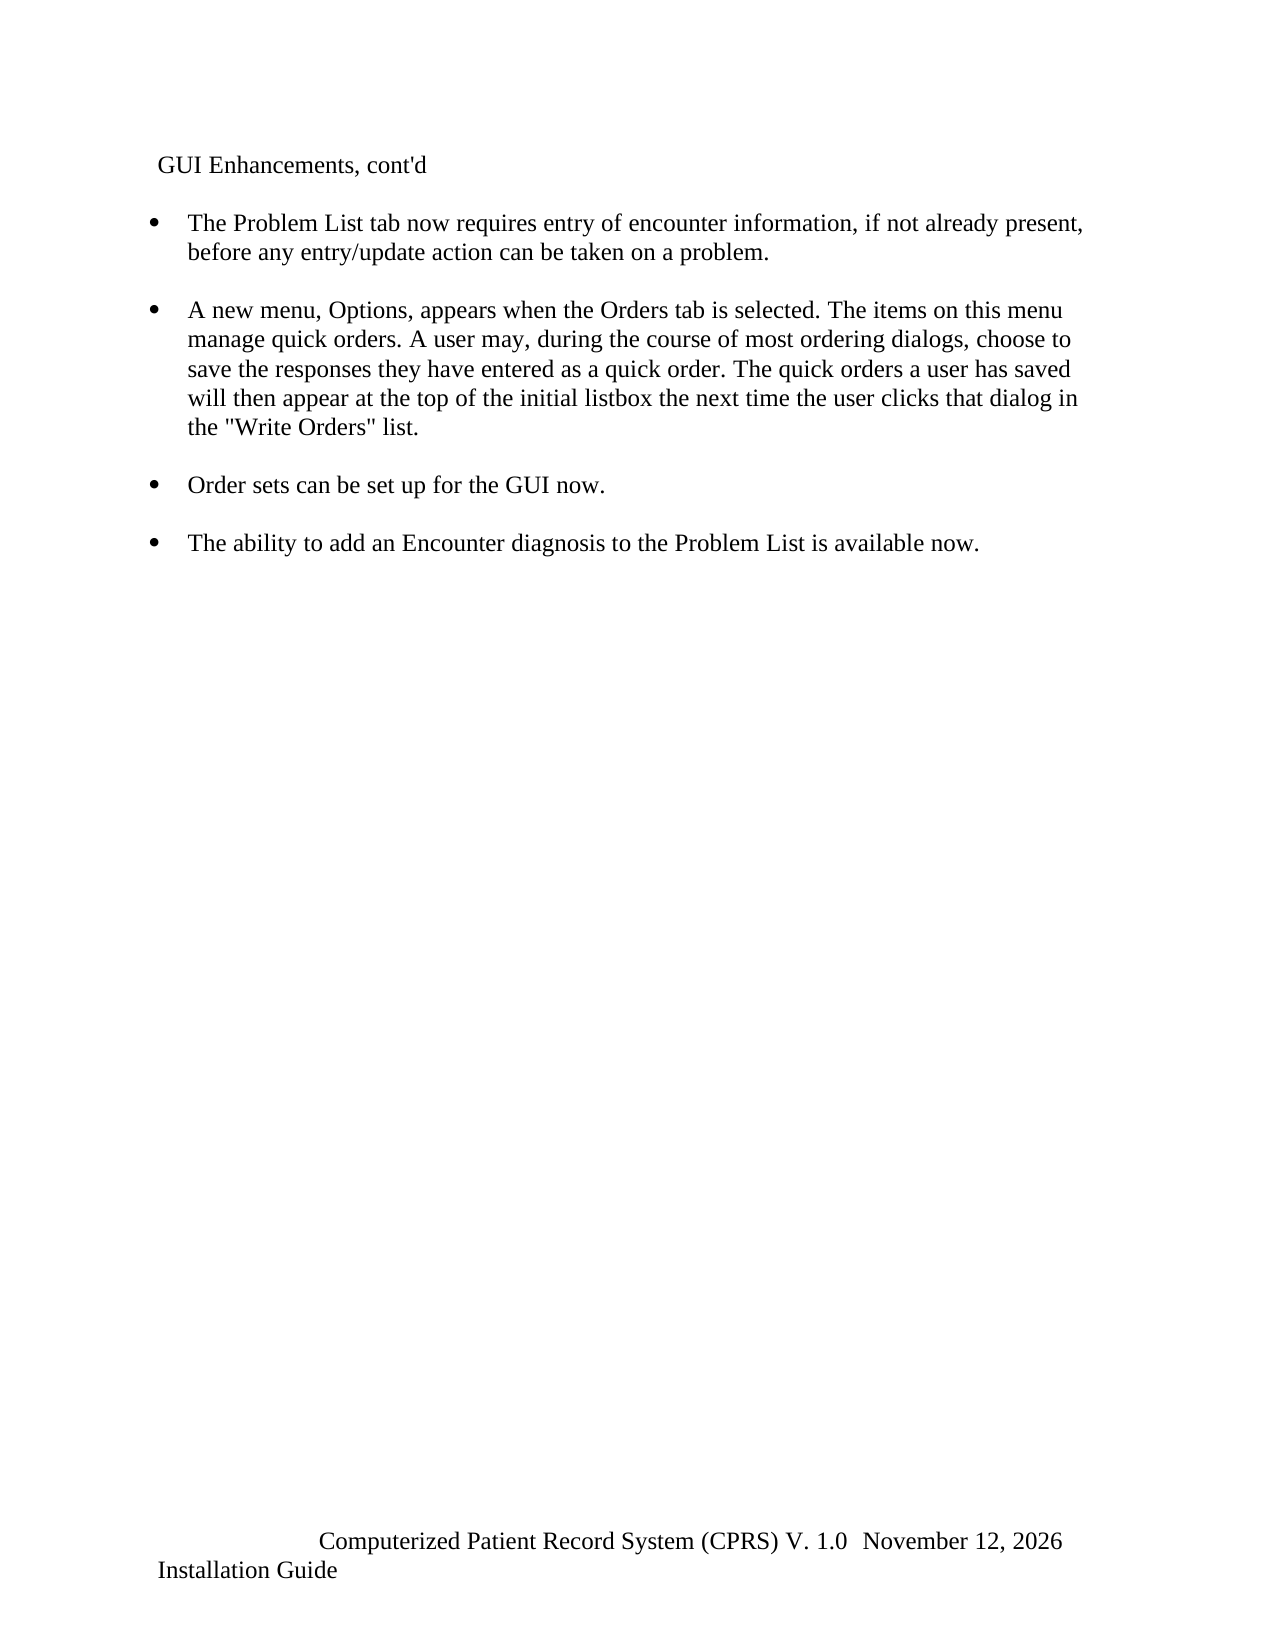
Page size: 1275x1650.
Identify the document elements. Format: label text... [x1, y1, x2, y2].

text GUI Enhancements, cont'd [157, 150, 1106, 179]
list The ability to add an Encounter diagnosis to the Problem List is available now. [150, 528, 1106, 557]
list The Problem List tab now requires entry of encounter information, if not already present, before any entry/update action can be taken on a problem. [150, 208, 1106, 266]
list Order sets can be set up for the GUI now. [150, 470, 1106, 499]
list A new menu, Options, appears when the Orders tab is selected. The items on this menu manage quick orders. A user may, during the course of most ordering dialogs, choose to save the responses they have entered as a quick order. The quick orders a user has saved will then appear at the top of the initial listbox the next time the user clicks that dialog in the "Write Orders" list. [150, 295, 1106, 441]
